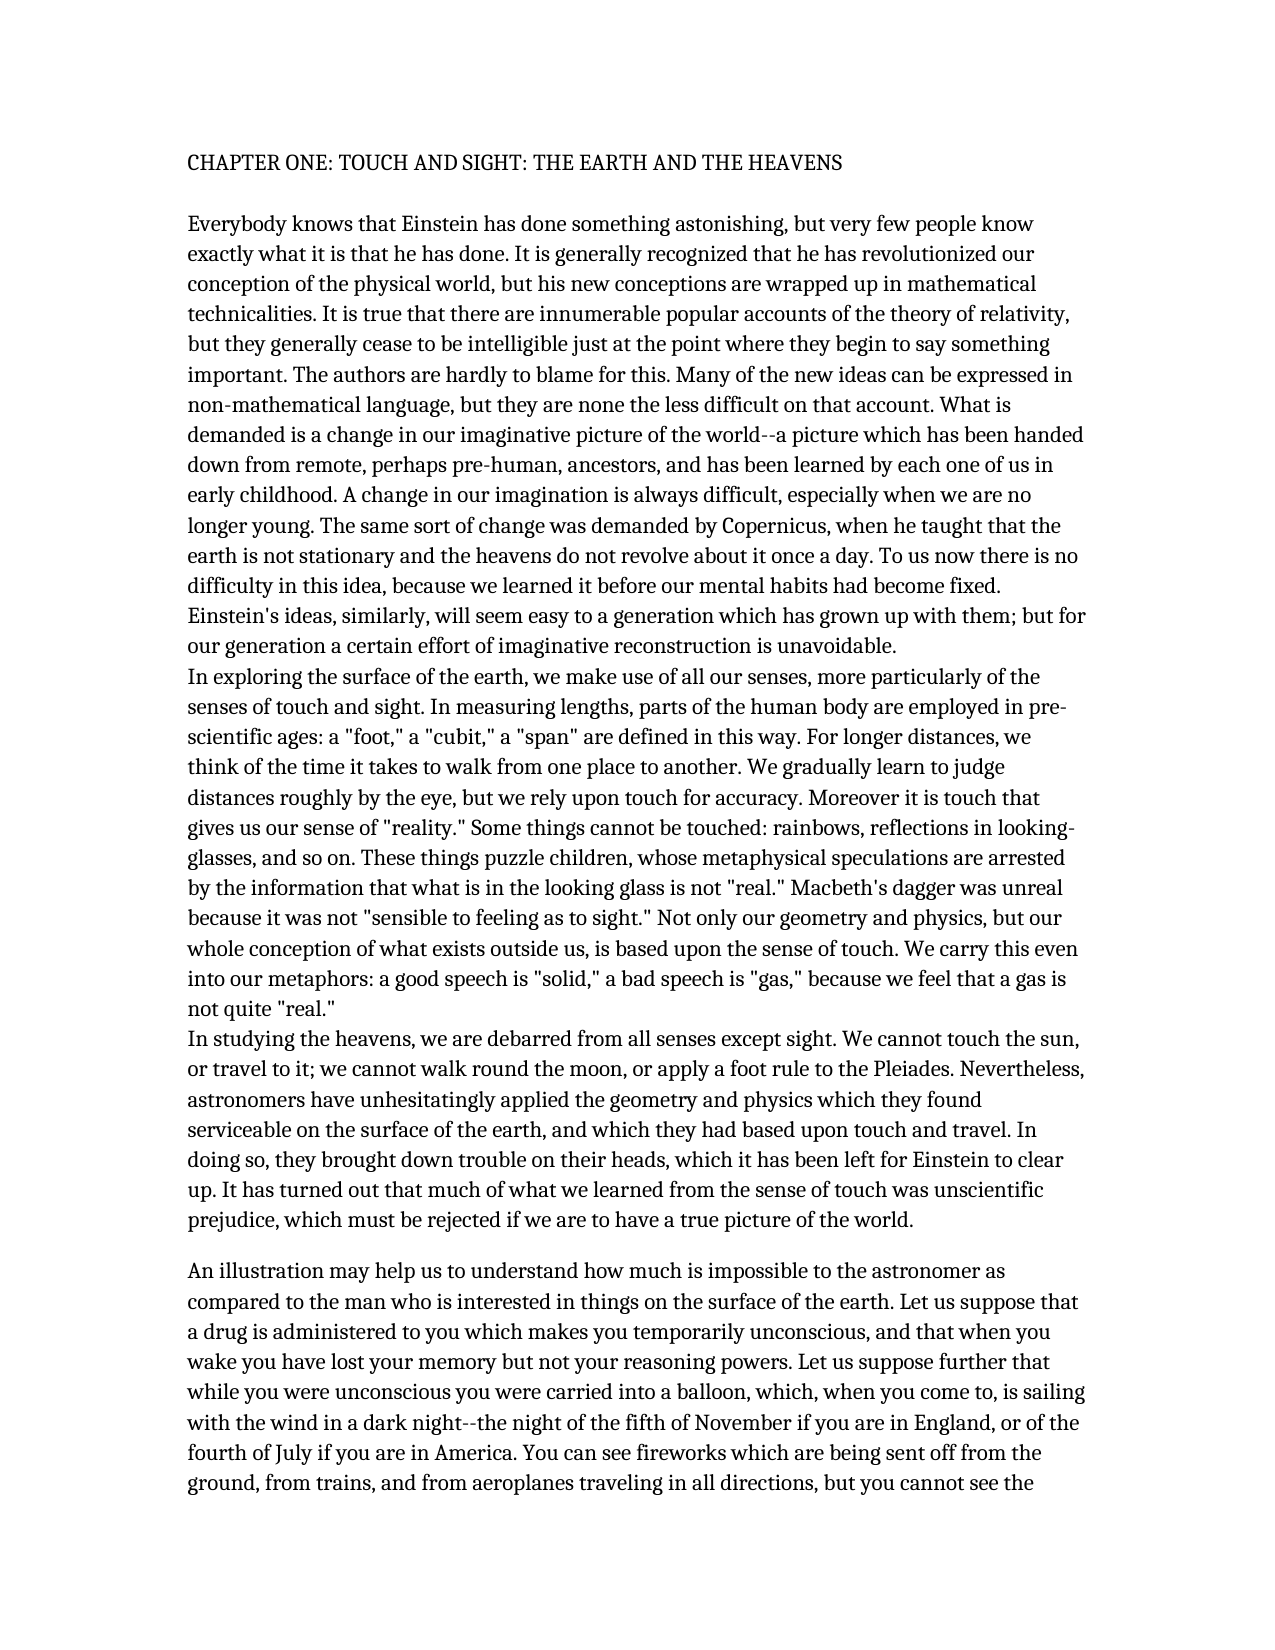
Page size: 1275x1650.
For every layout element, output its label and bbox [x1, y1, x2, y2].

text [187, 1258, 1087, 1496]
text [187, 150, 1087, 1234]
